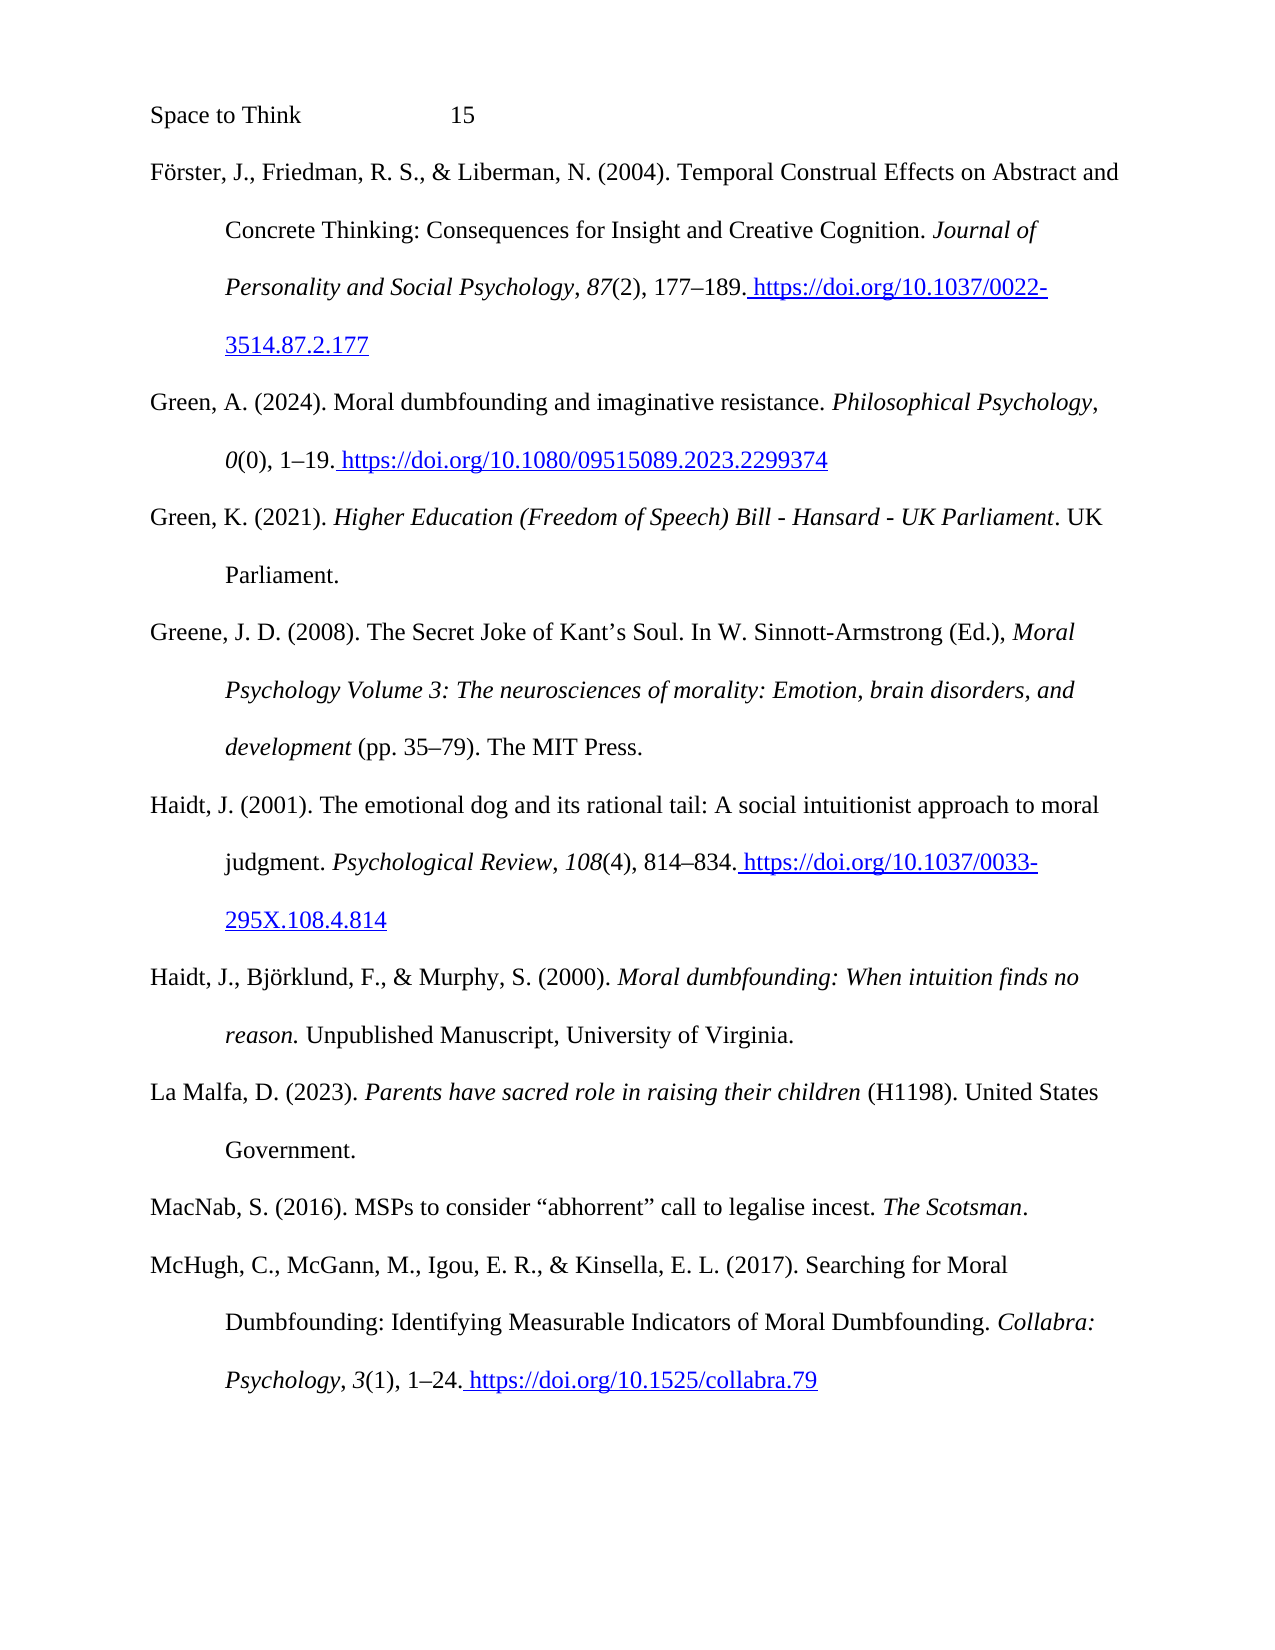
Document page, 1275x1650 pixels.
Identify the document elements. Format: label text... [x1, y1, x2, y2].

text La Malfa, D. (2023). Parents have sacred role in raising their children (H1198). United States Government. [150, 1077, 1125, 1164]
text Haidt, J. (2001). The emotional dog and its rational tail: A social intuitionist approach to moral judgment. Psychological Review, 108(4), 814–834. https://doi.org/10.1037/0033-295X.108.4.814 [150, 790, 1125, 934]
text Greene, J. D. (2008). The Secret Joke of Kant’s Soul. In W. Sinnott-Armstrong (Ed.), Moral Psychology Volume 3: The neurosciences of morality: Emotion, brain disorders, and development (pp. 35–79). The MIT Press. [150, 617, 1125, 761]
text Green, K. (2021). Higher Education (Freedom of Speech) Bill - Hansard - UK Parliament. UK Parliament. [150, 502, 1125, 589]
text MacNab, S. (2016). MSPs to consider “abhorrent” call to legalise incest. The Scotsman. [150, 1192, 1125, 1221]
text McHugh, C., McGann, M., Igou, E. R., & Kinsella, E. L. (2017). Searching for Moral Dumbfounding: Identifying Measurable Indicators of Moral Dumbfounding. Collabra: Psychology, 3(1), 1–24. https://doi.org/10.1525/collabra.79 [150, 1250, 1125, 1394]
text Haidt, J., Björklund, F., & Murphy, S. (2000). Moral dumbfounding: When intuition finds no reason. Unpublished Manuscript, University of Virginia. [150, 962, 1125, 1049]
text Green, A. (2024). Moral dumbfounding and imaginative resistance. Philosophical Psychology, 0(0), 1–19. https://doi.org/10.1080/09515089.2023.2299374 [150, 387, 1125, 474]
text Förster, J., Friedman, R. S., & Liberman, N. (2004). Temporal Construal Effects on Abstract and Concrete Thinking: Consequences for Insight and Creative Cognition. Journal of Personality and Social Psychology, 87(2), 177–189. https://doi.org/10.1037/0022-3514.87.2.177 [150, 157, 1125, 359]
